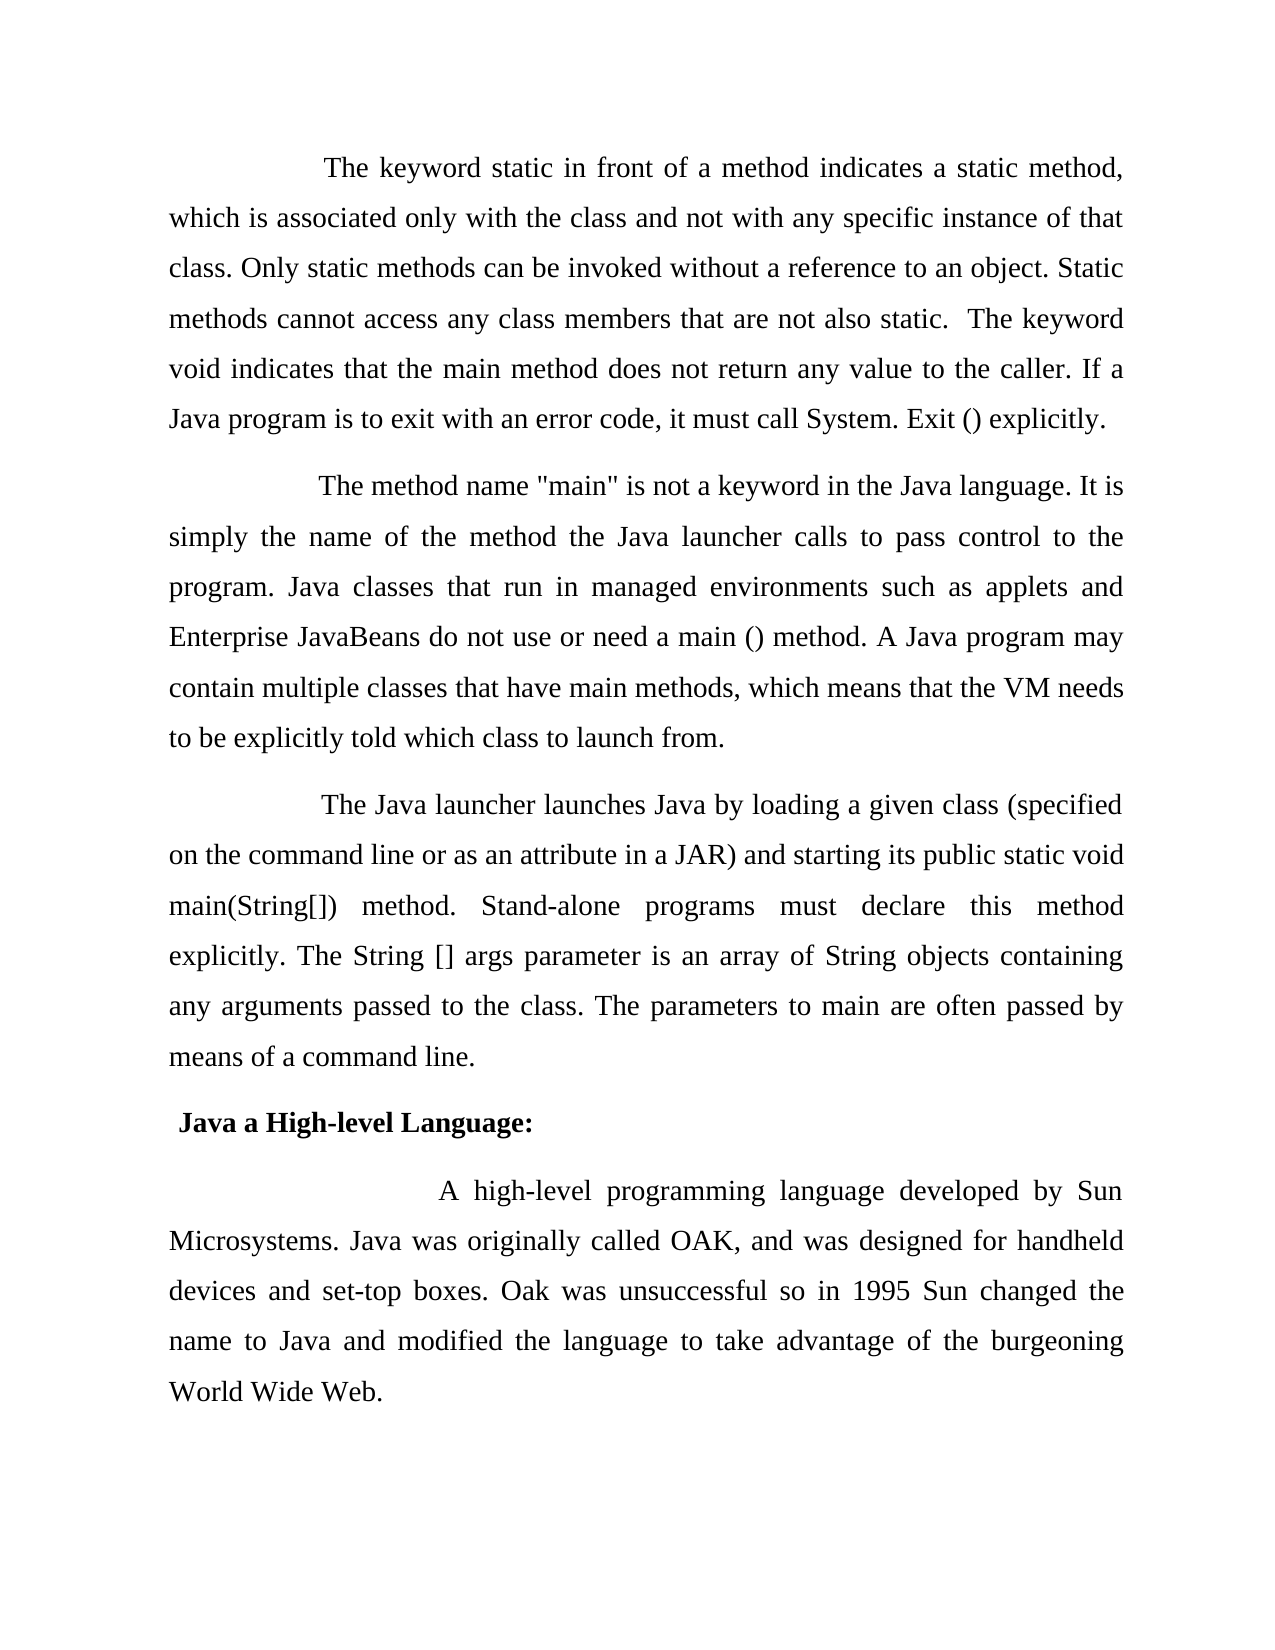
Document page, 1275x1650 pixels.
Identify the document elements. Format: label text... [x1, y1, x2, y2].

text The Java launcher launches Java by loading a given class (specified on the command line or as an attribute in a JAR) and starting its public static void main(String[]) method. Stand-alone programs must declare this method explicitly. The String [] args parameter is an array of String objects containing any arguments passed to the class. The parameters to main are often passed by means of a command line. [169, 787, 1125, 1072]
text The method name "main" is not a keyword in the Java language. It is simply the name of the method the Java launcher calls to pass control to the program. Java classes that run in managed environments such as applets and Enterprise JavaBeans do not use or need a main () method. A Java program may contain multiple classes that have main methods, which means that the VM needs to be explicitly told which class to launch from. [169, 468, 1125, 754]
text The keyword static in front of a method indicates a static method, which is associated only with the class and not with any specific instance of that class. Only static methods can be invoked without a reference to an object. Static methods cannot access any class members that are not also static. The keyword void indicates that the main method does not return any value to the caller. If a Java program is to exit with an error code, it must call System. Exit () explicitly. [169, 150, 1125, 435]
text Java a High-level Language: [169, 1106, 1125, 1139]
text A high-level programming language developed by Sun Microsystems. Java was originally called OAK, and was designed for handheld devices and set-top boxes. Oak was unsuccessful so in 1995 Sun changed the name to Java and modified the language to take advantage of the burgeoning World Wide Web. [169, 1173, 1125, 1407]
